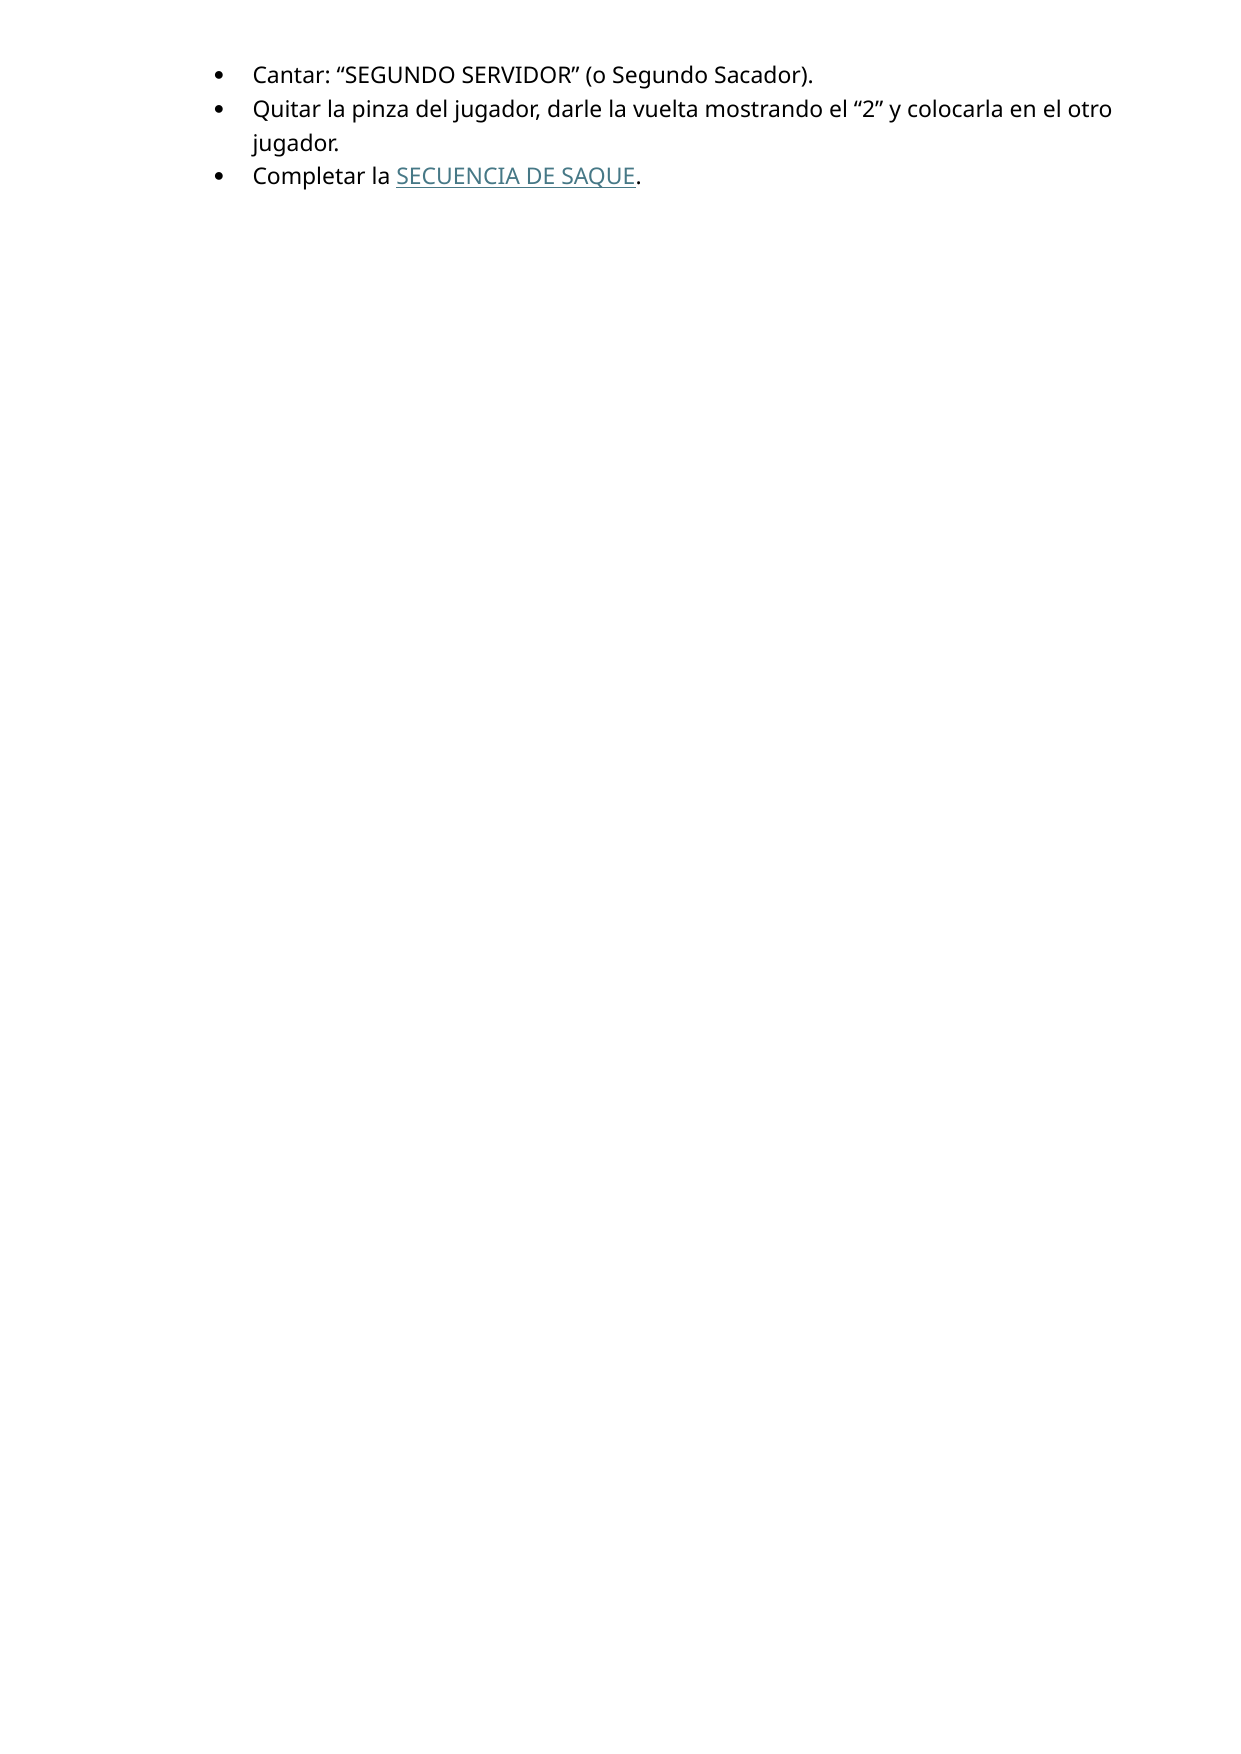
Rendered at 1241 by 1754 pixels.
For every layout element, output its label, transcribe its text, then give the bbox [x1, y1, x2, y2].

list Completar la SECUENCIA DE SAQUE. [215, 160, 1122, 192]
list Quitar la pinza del jugador, darle la vuelta mostrando el “2” y colocarla en el otro jugador. [215, 93, 1122, 158]
list Cantar: “SEGUNDO SERVIDOR” (o Segundo Sacador). [215, 59, 1122, 90]
